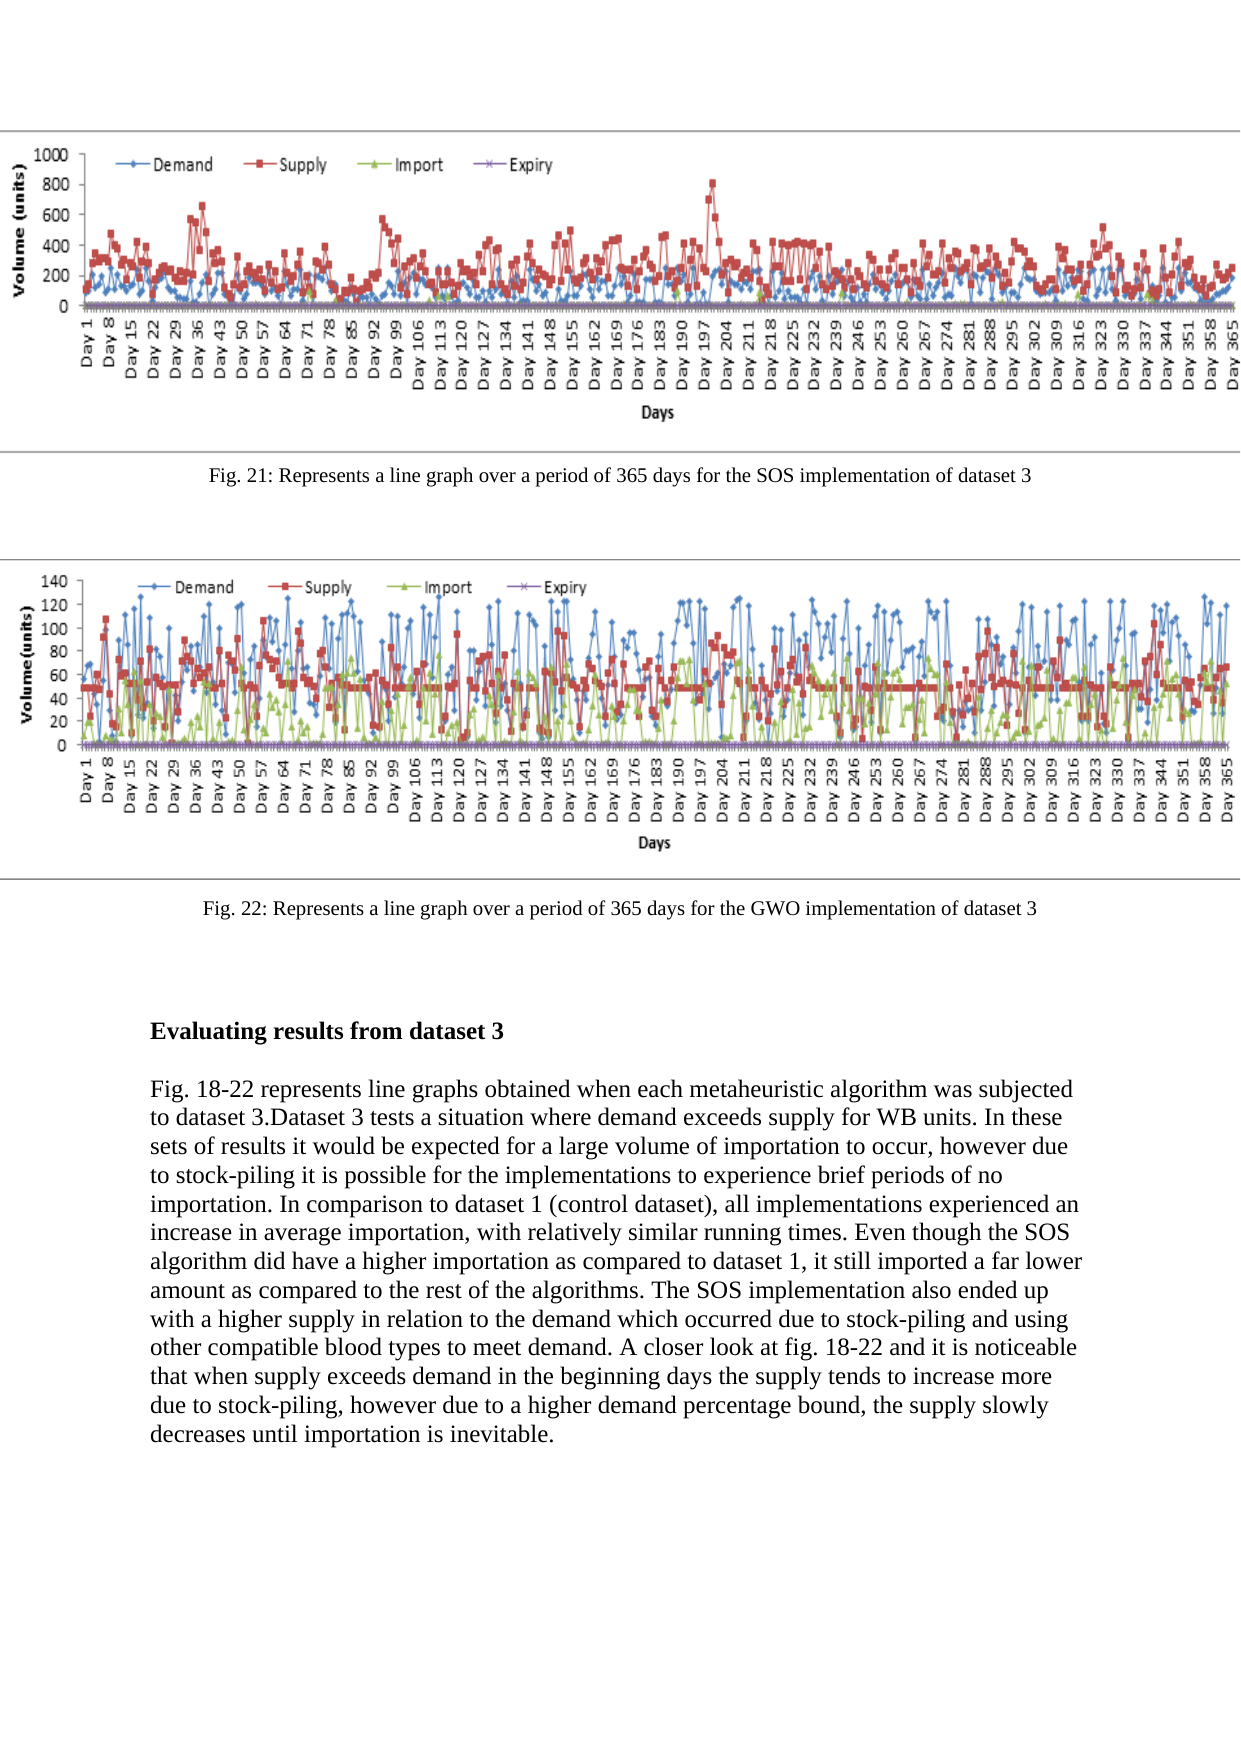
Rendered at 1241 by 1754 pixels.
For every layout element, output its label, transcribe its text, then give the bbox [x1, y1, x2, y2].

picture [0, 129, 1241, 458]
text Fig. 21: Represents a line graph over a period of 365 days for the SOS implementation of dataset 3 [150, 463, 1090, 487]
picture [0, 559, 1241, 880]
text Fig. 22: Represents a line graph over a period of 365 days for the GWO implementation of dataset 3 [150, 896, 1090, 920]
text Evaluating results from dataset 3 [150, 1016, 1090, 1045]
text Fig. 18-22 represents line graphs obtained when each metaheuristic algorithm was subjected to dataset 3.Dataset 3 tests a situation where demand exceeds supply for WB units. In these sets of results it would be expected for a large volume of importation to occur, however due to stock-piling it is possible for the implementations to experience brief periods of no importation. In comparison to dataset 1 (control dataset), all implementations experienced an increase in average importation, with relatively similar running times. Even though the SOS algorithm did have a higher importation as compared to dataset 1, it still imported a far lower amount as compared to the rest of the algorithms. The SOS implementation also ended up with a higher supply in relation to the demand which occurred due to stock-piling and using other compatible blood types to meet demand. A closer look at fig. 18-22 and it is noticeable that when supply exceeds demand in the beginning days the supply tends to increase more due to stock-piling, however due to a higher demand percentage bound, the supply slowly decreases until importation is inevitable. [150, 1074, 1090, 1447]
